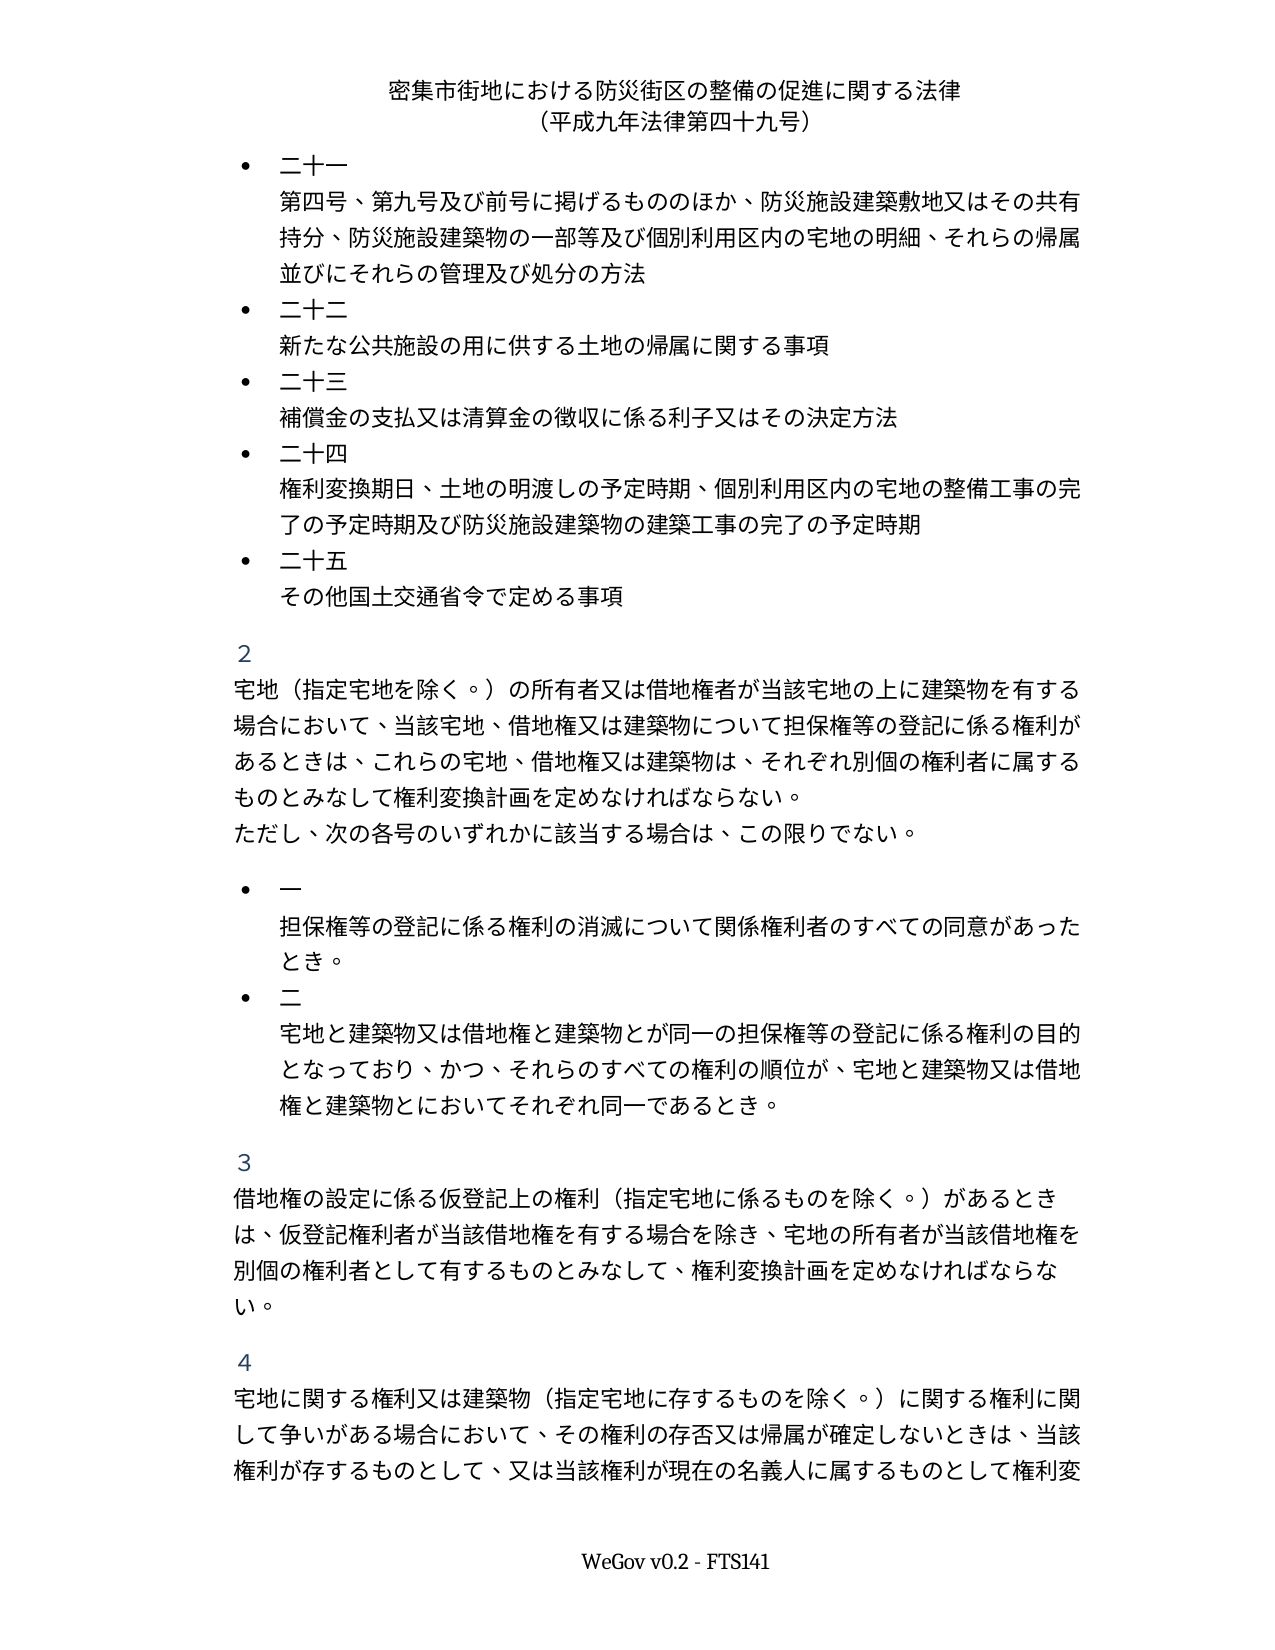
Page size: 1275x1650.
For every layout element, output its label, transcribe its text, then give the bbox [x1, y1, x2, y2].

list 二十四 権利変換期日、土地の明渡しの予定時期、個別利用区内の宅地の整備工事の完了の予定時期及び防災施設建築物の建築工事の完了の予定時期 [242, 437, 1087, 541]
list 二十一 第四号、第九号及び前号に掲げるもののほか、防災施設建築敷地又はその共有持分、防災施設建築物の一部等及び個別利用区内の宅地の明細、それらの帰属並びにそれらの管理及び処分の方法 [242, 150, 1087, 289]
text 借地権の設定に係る仮登記上の権利（指定宅地に係るものを除く。）があるときは、仮登記権利者が当該借地権を有する場合を除き、宅地の所有者が当該借地権を別個の権利者として有するものとみなして、権利変換計画を定めなければならない。 [233, 1183, 1087, 1322]
subtitle ２ [233, 638, 1087, 669]
list 一 担保権等の登記に係る権利の消滅について関係権利者のすべての同意があったとき。 [242, 874, 1087, 978]
list 二十五 その他国土交通省令で定める事項 [242, 545, 1087, 612]
text 宅地（指定宅地を除く。）の所有者又は借地権者が当該宅地の上に建築物を有する場合において、当該宅地、借地権又は建築物について担保権等の登記に係る権利があるときは、これらの宅地、借地権又は建築物は、それぞれ別個の権利者に属するものとみなして権利変換計画を定めなければならない。 ただし、次の各号のいずれかに該当する場合は、この限りでない。 [233, 674, 1087, 849]
list 二十三 補償金の支払又は清算金の徴収に係る利子又はその決定方法 [242, 366, 1087, 433]
list 二十二 新たな公共施設の用に供する土地の帰属に関する事項 [242, 294, 1087, 361]
subtitle ３ [233, 1147, 1087, 1178]
list 二 宅地と建築物又は借地権と建築物とが同一の担保権等の登記に係る権利の目的となっており、かつ、それらのすべての権利の順位が、宅地と建築物又は借地権と建築物とにおいてそれぞれ同一であるとき。 [242, 982, 1087, 1121]
subtitle ４ [233, 1347, 1087, 1379]
